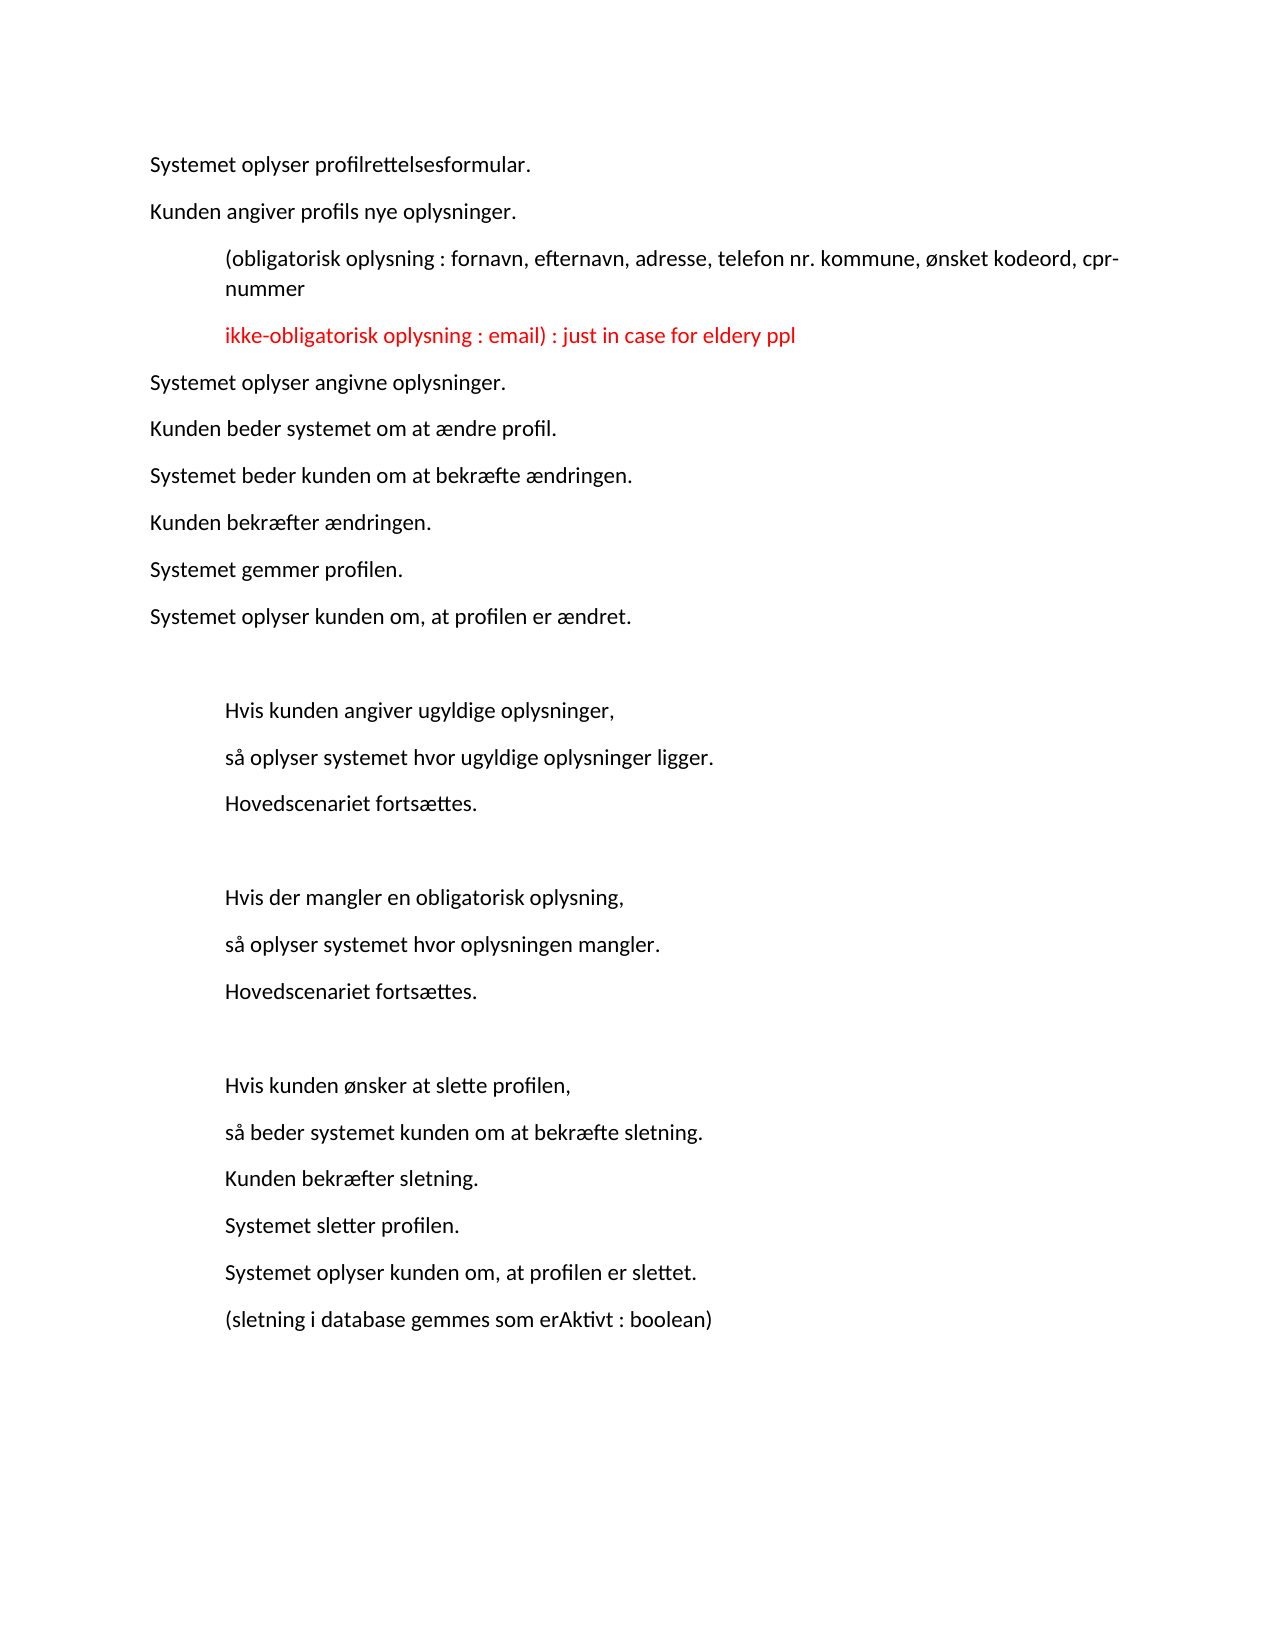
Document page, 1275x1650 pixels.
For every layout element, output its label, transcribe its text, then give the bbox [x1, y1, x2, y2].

text (sletning i database gemmes som erAktivt : boolean) [150, 1305, 1125, 1333]
text Kunden beder systemet om at ændre profil. [150, 414, 1125, 443]
text Hvis kunden ønsker at slette profilen, [150, 1071, 1125, 1099]
text så oplyser systemet hvor oplysningen mangler. [150, 930, 1125, 958]
text Kunden bekræfter ændringen. [150, 508, 1125, 536]
text Systemet gemmer profilen. [150, 555, 1125, 583]
text Systemet beder kunden om at bekræfte ændringen. [150, 461, 1125, 489]
text Kunden angiver profils nye oplysninger. [150, 197, 1125, 225]
text Systemet oplyser angivne oplysninger. [150, 368, 1125, 396]
text Systemet oplyser kunden om, at profilen er slettet. [150, 1258, 1125, 1286]
text Systemet sletter profilen. [150, 1211, 1125, 1239]
text Systemet oplyser kunden om, at profilen er ændret. [150, 602, 1125, 630]
text Hovedscenariet fortsættes. [150, 977, 1125, 1005]
text så beder systemet kunden om at bekræfte sletning. [150, 1118, 1125, 1146]
text så oplyser systemet hvor ugyldige oplysninger ligger. [150, 743, 1125, 771]
text Hvis der mangler en obligatorisk oplysning, [150, 883, 1125, 911]
text ikke-obligatorisk oplysning : email) : just in case for eldery ppl [225, 321, 1125, 349]
text Hvis kunden angiver ugyldige oplysninger, [150, 696, 1125, 724]
text (obligatorisk oplysning : fornavn, efternavn, adresse, telefon nr. kommune, ønsket kodeord, cpr-nummer [225, 244, 1125, 302]
text Kunden bekræfter sletning. [150, 1164, 1125, 1193]
text Hovedscenariet fortsættes. [150, 789, 1125, 818]
text Systemet oplyser profilrettelsesformular. [150, 150, 1125, 178]
